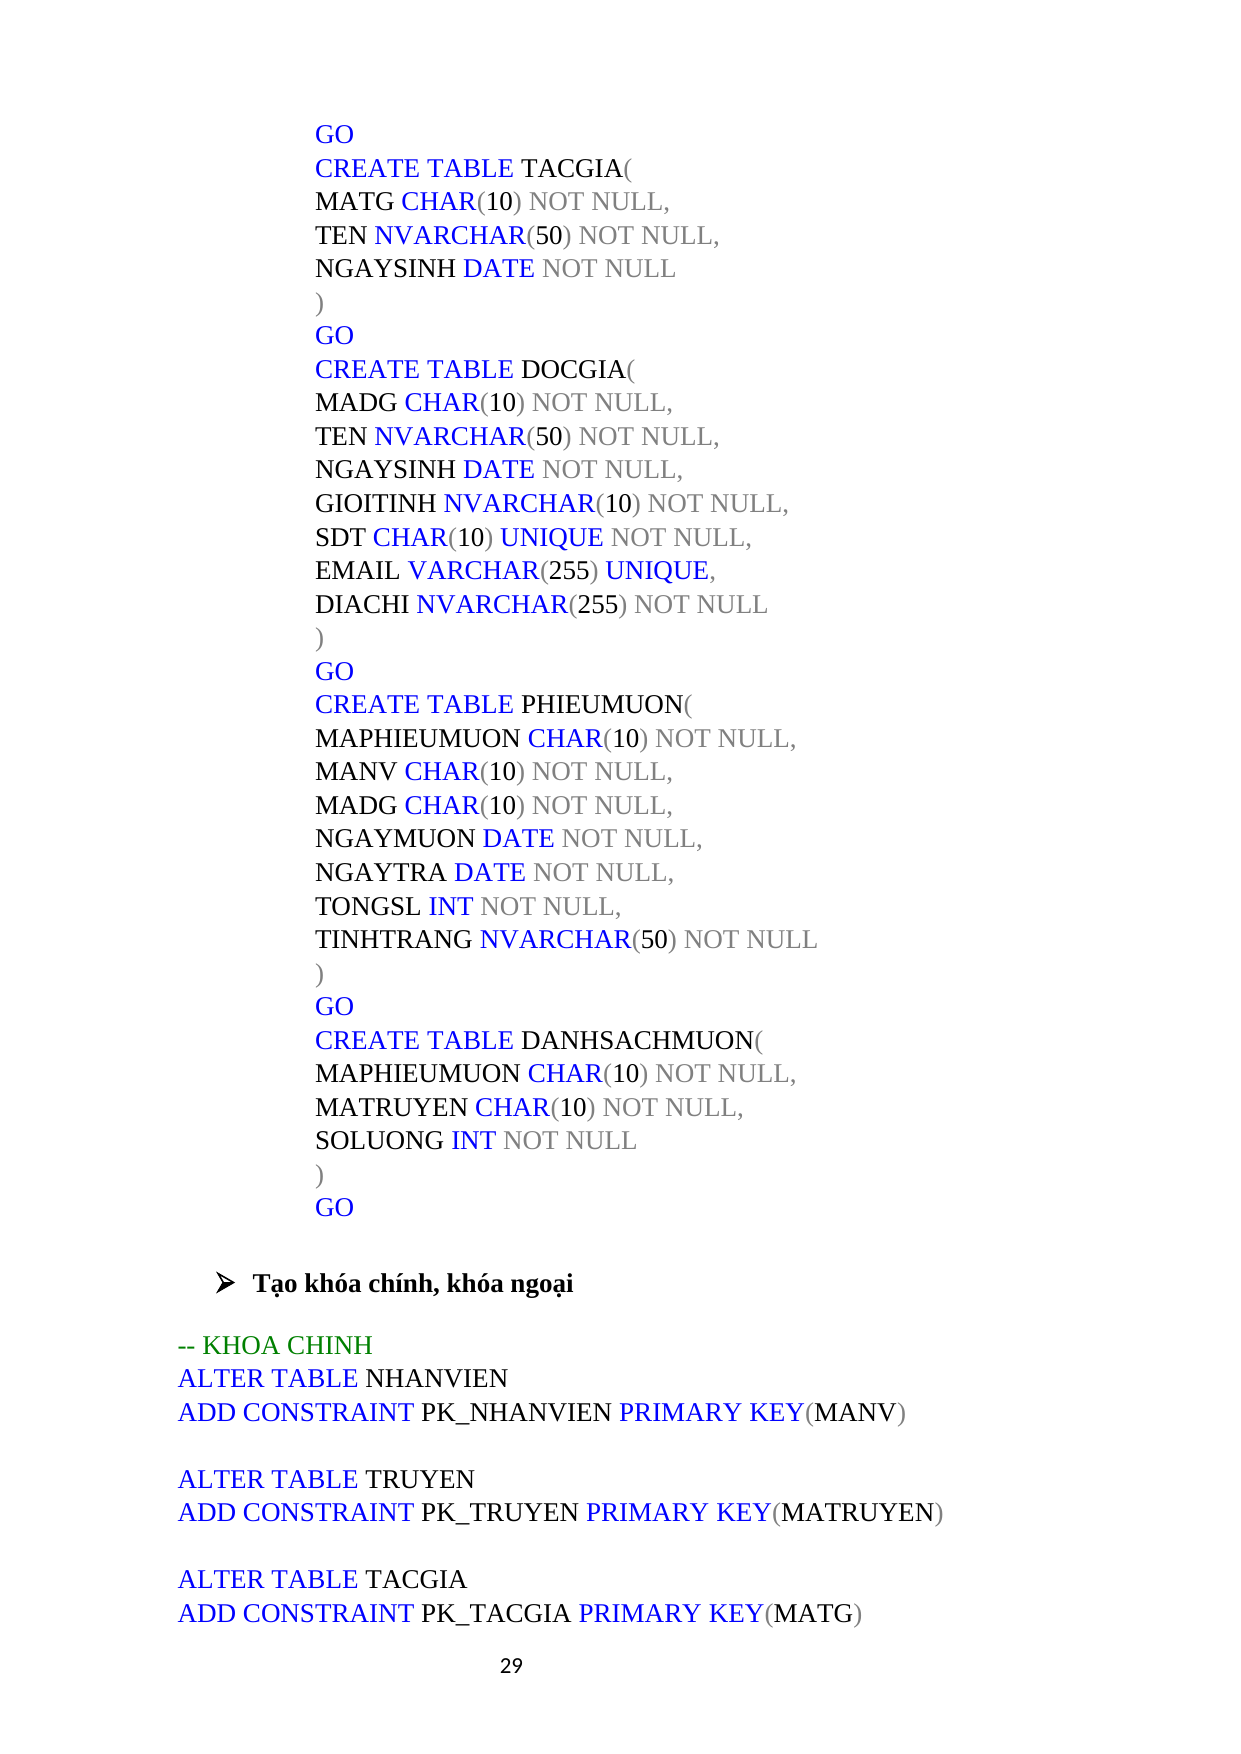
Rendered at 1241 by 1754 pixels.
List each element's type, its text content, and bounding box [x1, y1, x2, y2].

text NGAYMUON DATE NOT NULL, [315, 822, 1122, 854]
text MAPHIEUMUON CHAR(10) NOT NULL, [315, 1057, 1122, 1088]
text MADG CHAR(10) NOT NULL, [315, 789, 1122, 820]
text MATG CHAR(10) NOT NULL, [315, 185, 1122, 216]
text GO [315, 1191, 1122, 1223]
text TEN NVARCHAR(50) NOT NULL, [315, 219, 1122, 250]
text SDT CHAR(10) UNIQUE NOT NULL, [315, 521, 1122, 552]
text EMAIL VARCHAR(255) UNIQUE, [315, 554, 1122, 585]
text CREATE TABLE PHIEUMUON( [315, 688, 1122, 719]
text ALTER TABLE TACGIA [177, 1564, 1122, 1595]
text SOLUONG INT NOT NULL [315, 1124, 1122, 1156]
text MAPHIEUMUON CHAR(10) NOT NULL, [315, 722, 1122, 753]
text GIOITINH NVARCHAR(10) NOT NULL, [315, 487, 1122, 518]
text NGAYTRA DATE NOT NULL, [315, 856, 1122, 887]
text TONGSL INT NOT NULL, [315, 889, 1122, 921]
text ) [315, 621, 1122, 652]
text MADG CHAR(10) NOT NULL, [315, 386, 1122, 418]
text GO [315, 319, 1122, 351]
text DIACHI NVARCHAR(255) NOT NULL [315, 588, 1122, 619]
text ) [315, 1158, 1122, 1189]
text ADD CONSTRAINT PK_TRUYEN PRIMARY KEY(MATRUYEN) [177, 1497, 1122, 1528]
text NGAYSINH DATE NOT NULL, [315, 453, 1122, 485]
list Tạo khóa chính, khóa ngoại [215, 1267, 1122, 1298]
text ADD CONSTRAINT PK_TACGIA PRIMARY KEY(MATG) [177, 1597, 1122, 1628]
text MANV CHAR(10) NOT NULL, [315, 755, 1122, 787]
text TEN NVARCHAR(50) NOT NULL, [315, 420, 1122, 451]
text ADD CONSTRAINT PK_NHANVIEN PRIMARY KEY(MANV) [177, 1396, 1122, 1427]
text GO [315, 990, 1122, 1021]
text NGAYSINH DATE NOT NULL [315, 252, 1122, 283]
text ALTER TABLE TRUYEN [177, 1463, 1122, 1494]
text -- KHOA CHINH [177, 1329, 1122, 1360]
text CREATE TABLE DOCGIA( [315, 353, 1122, 384]
text ) [315, 957, 1122, 988]
text CREATE TABLE TACGIA( [315, 152, 1122, 183]
text ) [315, 286, 1122, 317]
text ALTER TABLE NHANVIEN [177, 1362, 1122, 1393]
text TINHTRANG NVARCHAR(50) NOT NULL [315, 923, 1122, 954]
text GO [315, 655, 1122, 686]
text MATRUYEN CHAR(10) NOT NULL, [315, 1091, 1122, 1122]
text CREATE TABLE DANHSACHMUON( [315, 1024, 1122, 1055]
text GO [315, 118, 1122, 149]
